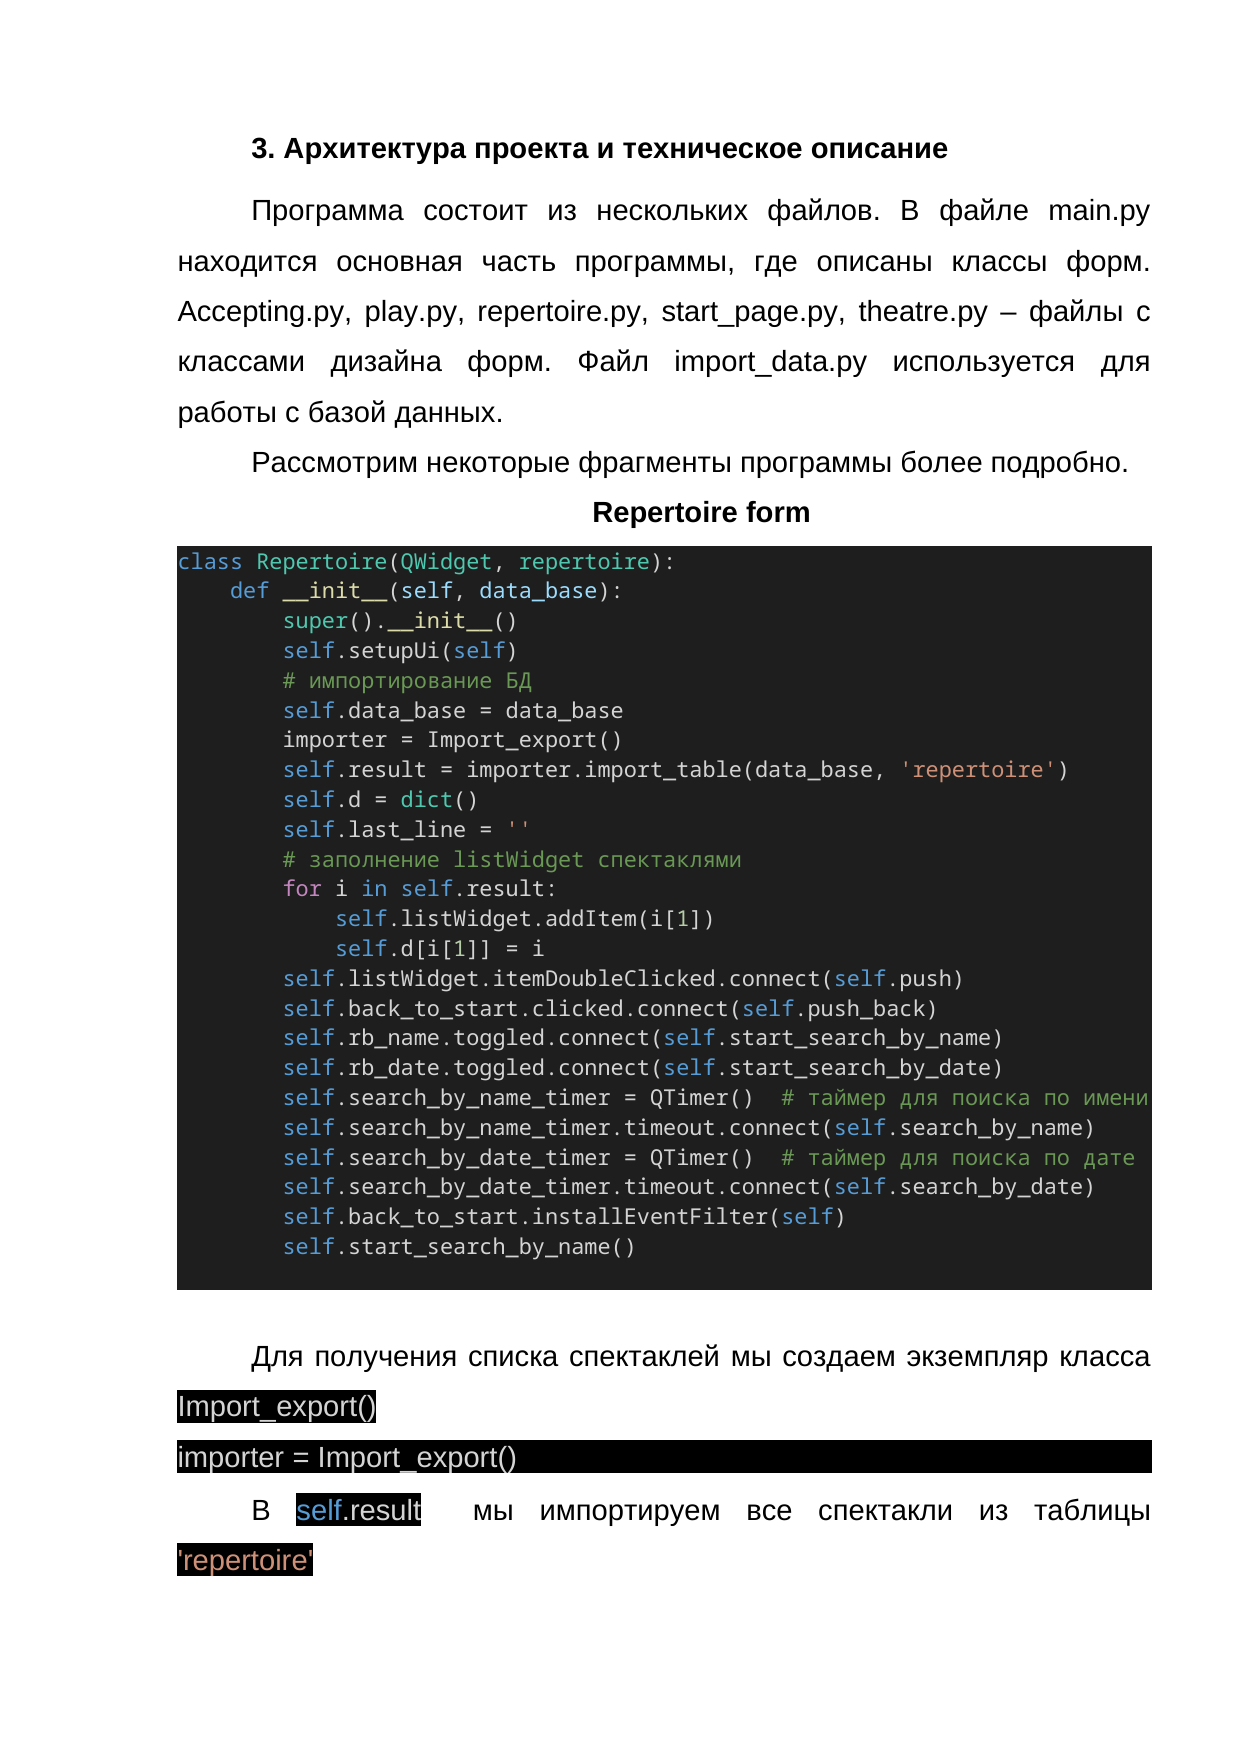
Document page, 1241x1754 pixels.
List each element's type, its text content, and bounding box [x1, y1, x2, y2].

text 3. Архитектура проекта и техническое описание [177, 131, 1152, 164]
text Для получения списка спектаклей мы создаем экземпляр класса Import_export() [177, 1339, 1152, 1423]
text self.search_by_name_timer = QTimer() # таймер для поиска по имени [177, 1082, 1152, 1112]
text Repertoire form [177, 495, 1152, 529]
text self.last_line = '' [177, 814, 1152, 843]
text self.result = importer.import_table(data_base, 'repertoire') [177, 754, 1152, 784]
text self.data_base = data_base [177, 694, 1152, 724]
text Рассмотрим некоторые фрагменты программы более подробно. [177, 445, 1152, 478]
text self.start_search_by_name() [177, 1231, 1152, 1261]
text self.rb_name.toggled.connect(self.start_search_by_name) [177, 1022, 1152, 1052]
text # заполнение listWidget спектаклями [177, 843, 1152, 873]
text self.d[i[1]] = i [177, 933, 1152, 963]
text def __init__(self, data_base): [177, 575, 1152, 605]
text self.d = dict() [177, 784, 1152, 814]
text self.search_by_date_timer.timeout.connect(self.search_by_date) [177, 1171, 1152, 1201]
text self.listWidget.addItem(i[1]) [177, 903, 1152, 933]
text В self.result мы импортируем все спектакли из таблицы 'repertoire' [177, 1493, 1152, 1576]
text self.setupUi(self) [177, 635, 1152, 665]
text self.rb_date.toggled.connect(self.start_search_by_date) [177, 1052, 1152, 1082]
text for i in self.result: [177, 873, 1152, 903]
text self.back_to_start.clicked.connect(self.push_back) [177, 992, 1152, 1022]
text super().__init__() [177, 605, 1152, 635]
text self.listWidget.itemDoubleClicked.connect(self.push) [177, 963, 1152, 992]
text importer = Import_export() [177, 724, 1152, 754]
text self.search_by_date_timer = QTimer() # таймер для поиска по дате [177, 1141, 1152, 1171]
text class Repertoire(QWidget, repertoire): [177, 546, 1152, 575]
text Программа состоит из нескольких файлов. В файле main.py находится основная часть программы, где описаны классы форм. Accepting.py, play.py, repertoire.py, start_page.py, theatre.py – файлы с классами дизайна форм. Файл import_data.py используется для работы с базой данных. [177, 193, 1152, 428]
text importer = Import_export() [177, 1440, 1152, 1473]
text self.back_to_start.installEventFilter(self) [177, 1201, 1152, 1231]
text # импортирование БД [177, 665, 1152, 694]
text self.search_by_name_timer.timeout.connect(self.search_by_name) [177, 1112, 1152, 1141]
